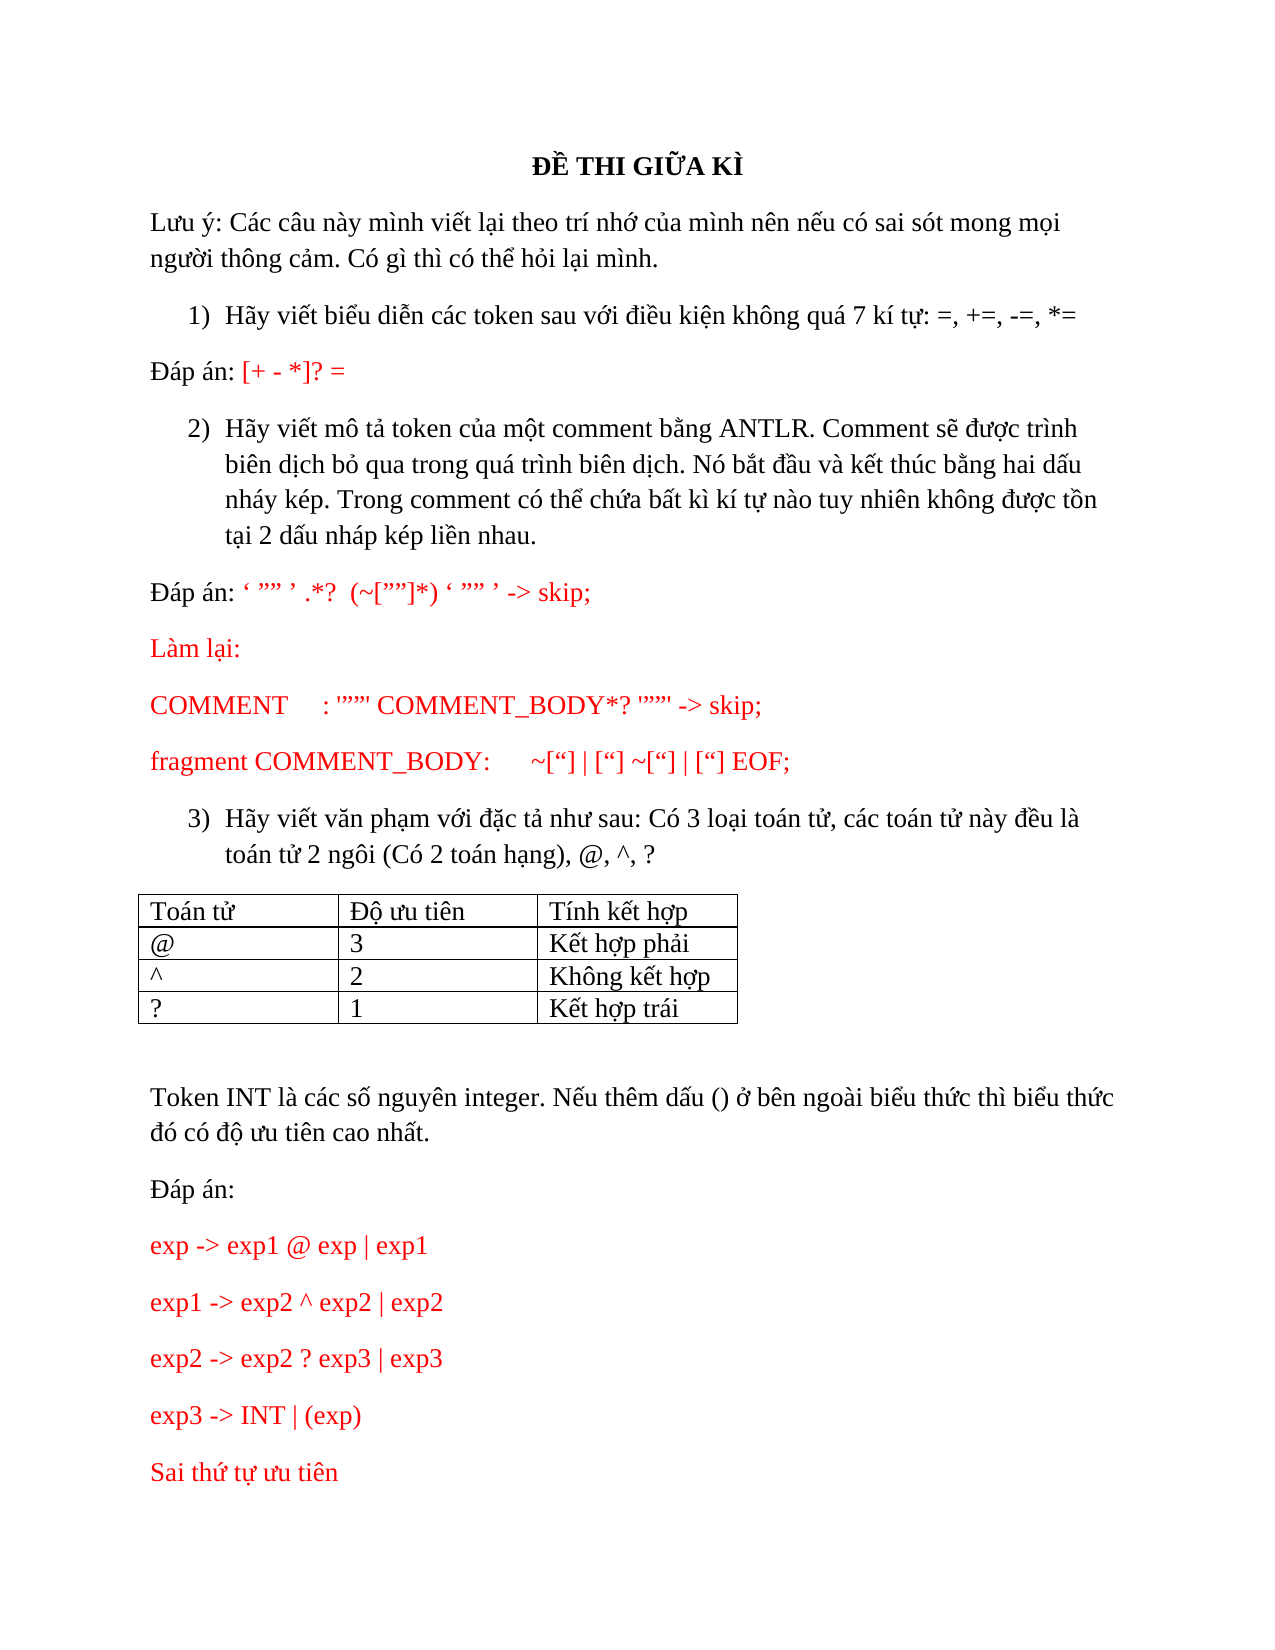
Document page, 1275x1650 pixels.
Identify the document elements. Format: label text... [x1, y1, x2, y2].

text fragment COMMENT_BODY: ~[“] | [“] ~[“] | [“] EOF; [150, 745, 1125, 777]
table_cell 2 [339, 960, 537, 991]
text Làm lại: [150, 632, 1125, 663]
text ĐỀ THI GIỮA KÌ [150, 150, 1125, 181]
text exp1 -> exp2 ^ exp2 | exp2 [150, 1286, 1125, 1317]
table_header Độ ưu tiên [339, 895, 537, 926]
table_header Toán tử [139, 895, 338, 926]
text Đáp án: ‘ ”” ’ .*? (~[””]*) ‘ ”” ’ -> skip; [150, 576, 1125, 607]
table_cell @ [139, 928, 338, 959]
text Lưu ý: Các câu này mình viết lại theo trí nhớ của mình nên nếu có sai sót mong mọi người thông cảm. Có gì thì có thể hỏi lại mình. [150, 207, 1125, 273]
text Sai thứ tự ưu tiên [150, 1456, 1125, 1487]
table_cell Kết hợp phải [538, 928, 737, 959]
table_cell ? [139, 992, 338, 1023]
table_cell ^ [139, 960, 338, 991]
text Đáp án: [150, 1173, 1125, 1204]
text Đáp án: [+ - *]? = [150, 355, 1125, 387]
text exp3 -> INT | (exp) [150, 1399, 1125, 1430]
table_header Tính kết hợp [538, 895, 737, 926]
table_cell 1 [339, 992, 537, 1023]
table_cell 3 [339, 928, 537, 959]
text exp -> exp1 @ exp | exp1 [150, 1229, 1125, 1261]
list Hãy viết văn phạm với đặc tả như sau: Có 3 loại toán tử, các toán tử này đều là toán tử 2 ngôi (Có 2 toán hạng), @, ^, ? [187, 802, 1125, 869]
list Hãy viết biểu diễn các token sau với điều kiện không quá 7 kí tự: =, +=, -=, *= [187, 299, 1125, 330]
list Hãy viết mô tả token của một comment bằng ANTLR. Comment sẽ được trình biên dịch bỏ qua trong quá trình biên dịch. Nó bắt đầu và kết thúc bằng hai dấu nháy kép. Trong comment có thể chứa bất kì kí tự nào tuy nhiên không được tồn tại 2 dấu nháp kép liền nhau. [187, 412, 1125, 550]
table_cell Không kết hợp [538, 960, 737, 991]
table_cell Kết hợp trái [538, 992, 737, 1023]
text COMMENT : '””' COMMENT_BODY*? '””' -> skip; [150, 689, 1125, 720]
text exp2 -> exp2 ? exp3 | exp3 [150, 1343, 1125, 1374]
text Token INT là các số nguyên integer. Nếu thêm dấu () ở bên ngoài biểu thức thì biểu thức đó có độ ưu tiên cao nhất. [150, 1081, 1125, 1147]
